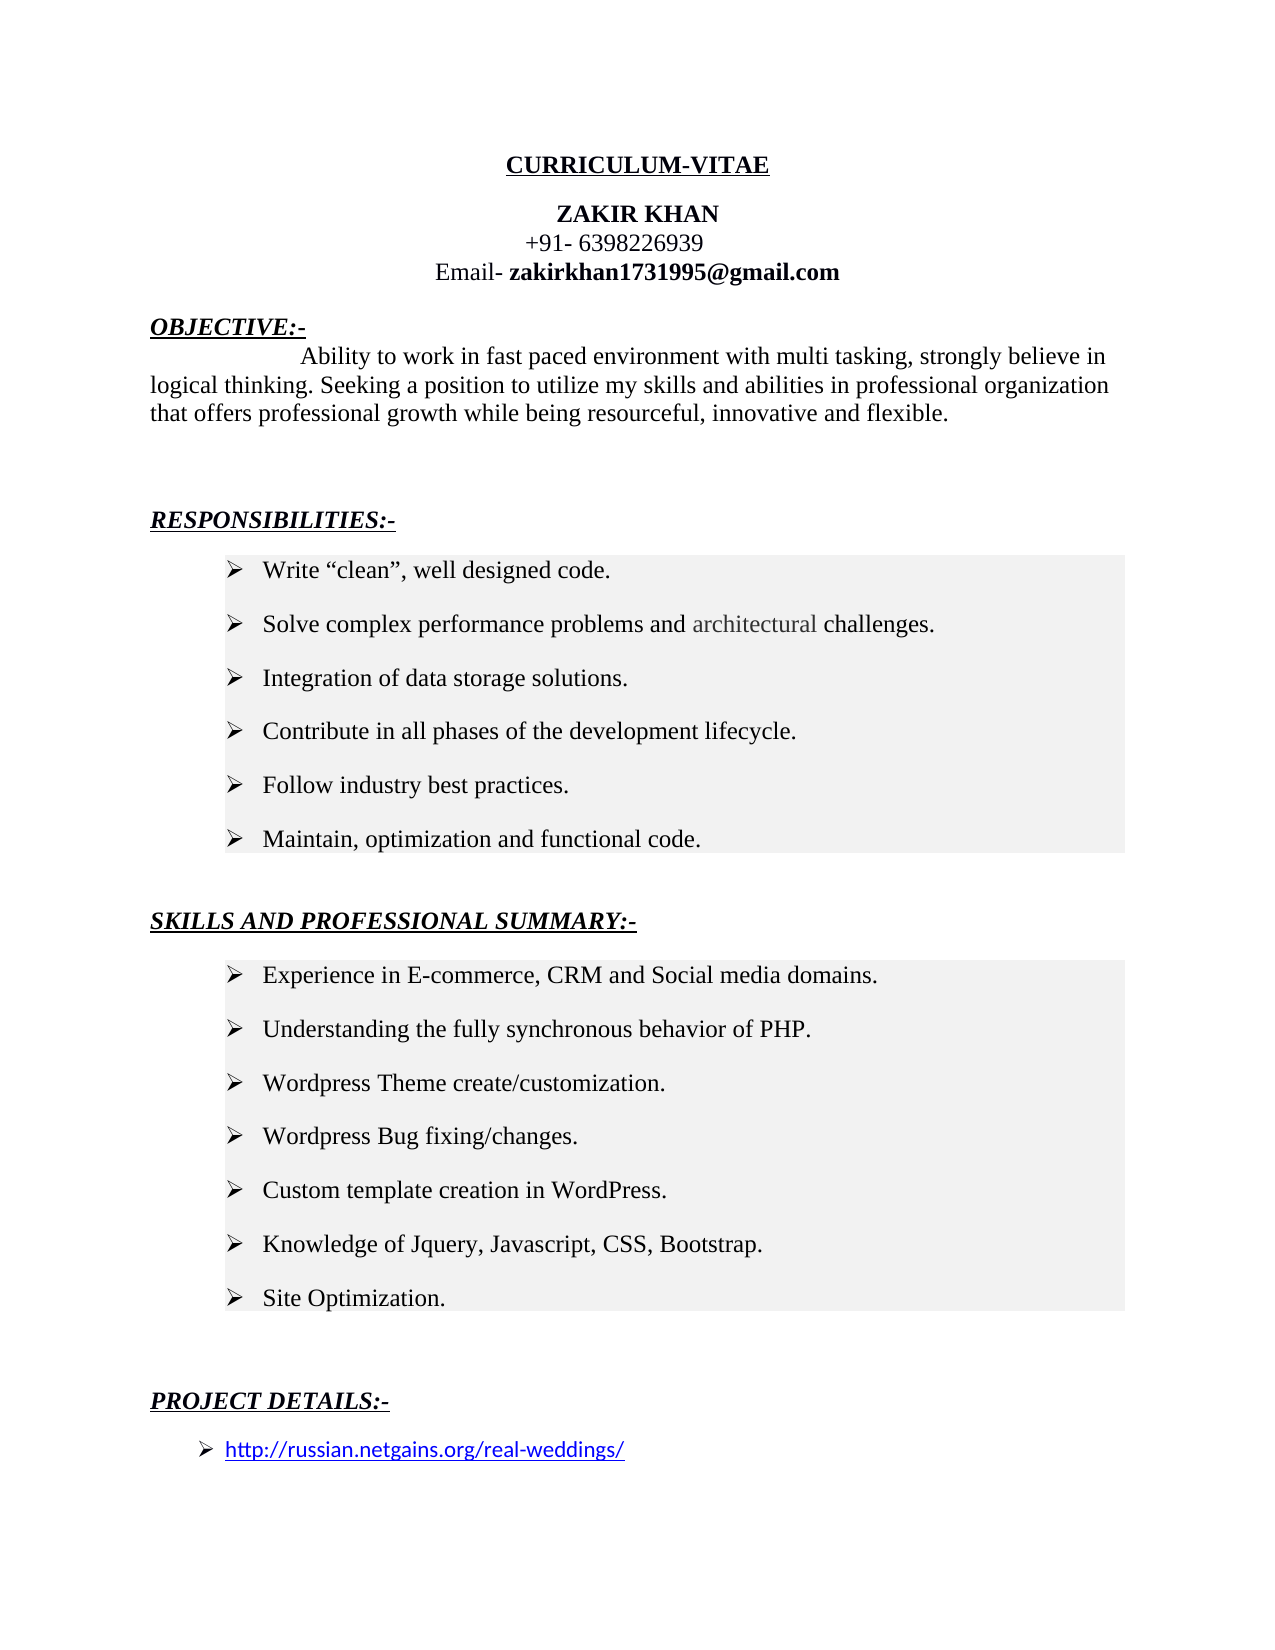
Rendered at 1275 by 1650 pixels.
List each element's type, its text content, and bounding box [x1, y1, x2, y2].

text RESPONSIBILITIES:- [150, 506, 1125, 534]
list Wordpress Theme create/customization. [225, 1068, 1125, 1096]
list Solve complex performance problems and architectural challenges. [225, 609, 1125, 638]
text Email- zakirkhan1731995@gmail.com [150, 257, 1125, 286]
list Custom template creation in WordPress. [225, 1175, 1125, 1204]
text ZAKIR KHAN [150, 199, 1125, 228]
text Ability to work in fast paced environment with multi tasking, strongly believe in logical thinking. Seeking a position to utilize my skills and abilities in professional organization that offers professional growth while being resourceful, innovative and flexible. [150, 341, 1125, 427]
list Understanding the fully synchronous behavior of PHP. [225, 1014, 1125, 1043]
list Maintain, optimization and functional code. [225, 824, 1125, 853]
text OBJECTIVE:- [150, 312, 1125, 341]
list Wordpress Bug fixing/changes. [225, 1121, 1125, 1150]
list Contribute in all phases of the development lifecycle. [225, 716, 1125, 745]
list Integration of data storage solutions. [225, 663, 1125, 691]
subtitle SKILLS AND PROFESSIONAL SUMMARY:- [150, 903, 1125, 935]
list Knowledge of Jquery, Javascript, CSS, Bootstrap. [225, 1229, 1125, 1258]
text PROJECT DETAILS:- [150, 1386, 1125, 1415]
list Site Optimization. [225, 1283, 1125, 1311]
list Experience in E-commerce, CRM and Social media domains. [225, 960, 1125, 989]
list Follow industry best practices. [225, 770, 1125, 799]
list http://russian.netgains.org/real-weddings/ [197, 1436, 1125, 1463]
list Write “clean”, well designed code. [225, 555, 1125, 584]
text CURRICULUM-VITAE [150, 150, 1125, 179]
text +91- 6398226939 [150, 228, 1125, 257]
